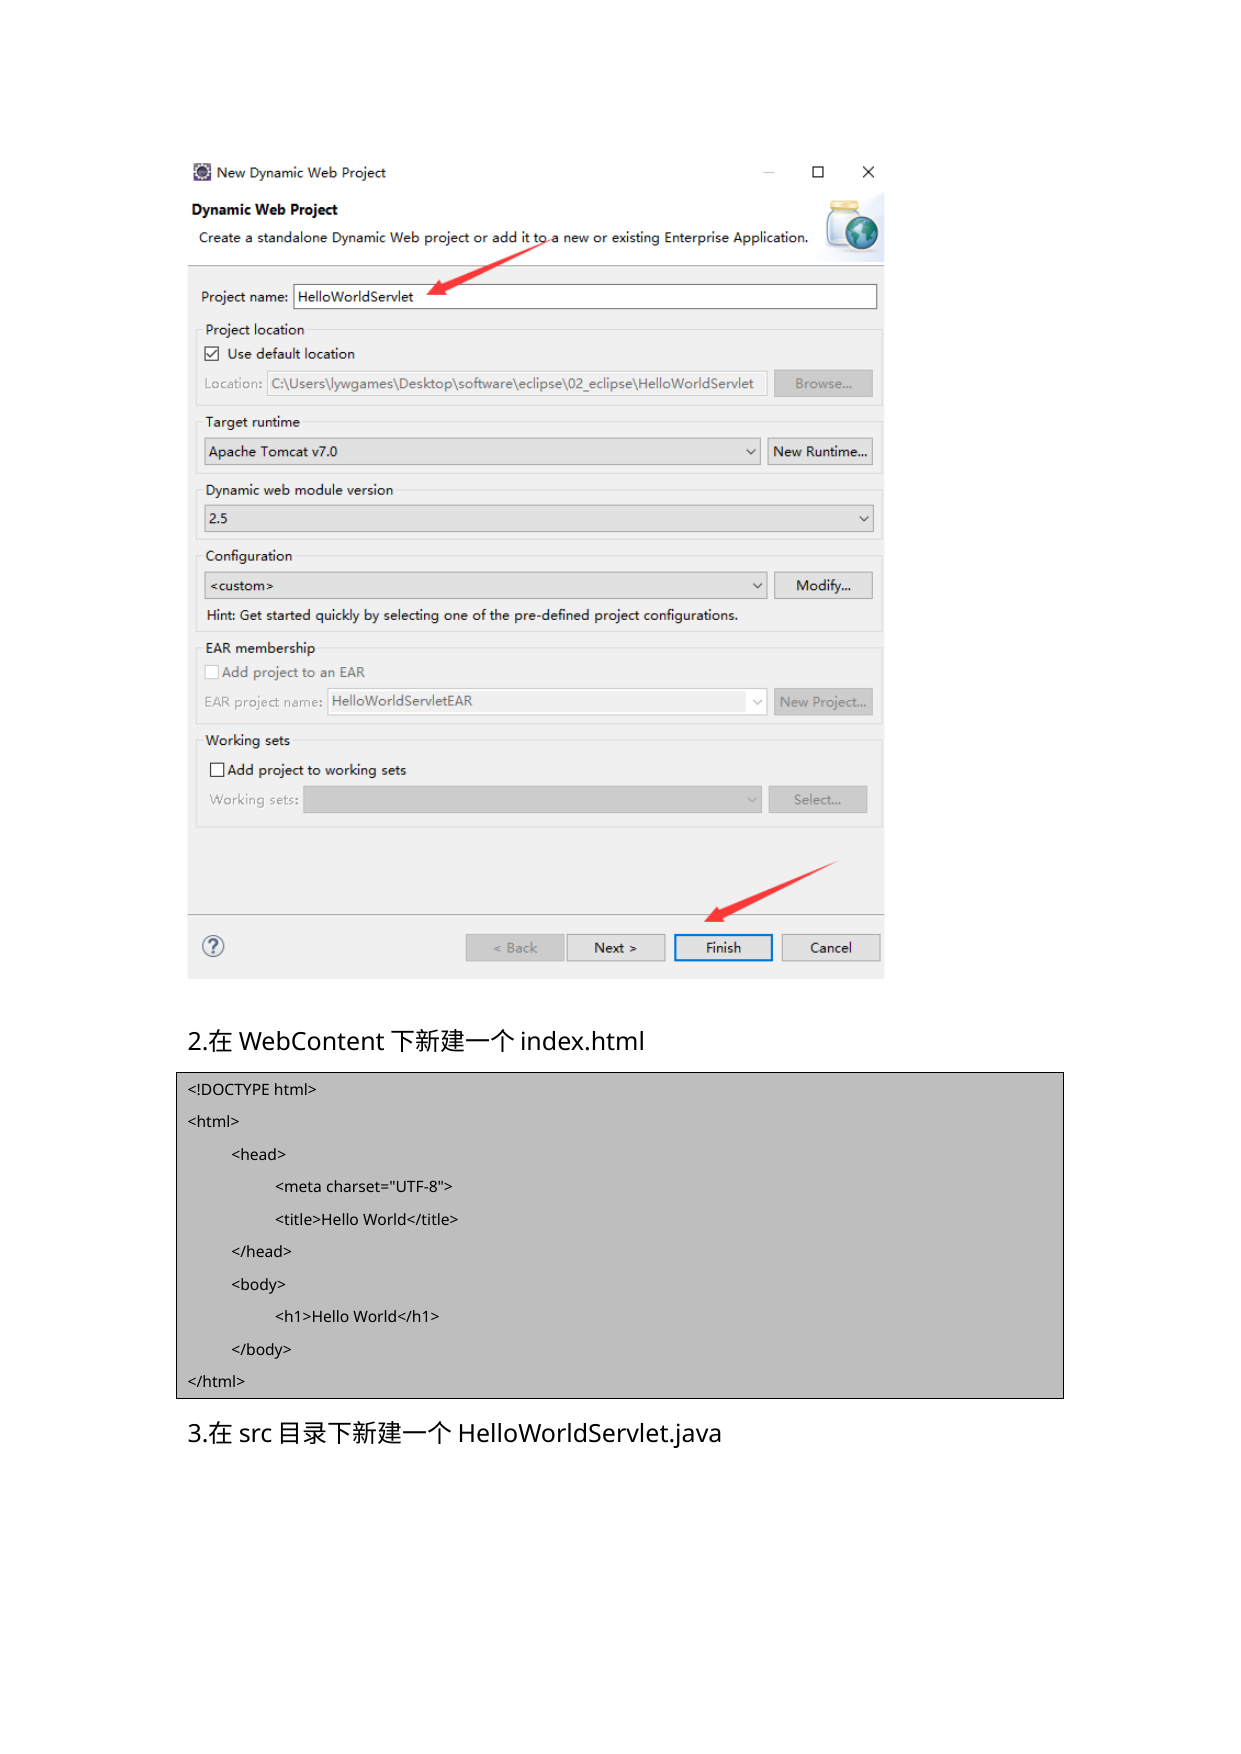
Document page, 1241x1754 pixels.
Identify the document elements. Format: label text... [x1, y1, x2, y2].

table_header <!DOCTYPE html> <html> <head> <meta charset="UTF-8"> <title>Hello World</title> </head> <body> <h1>Hello World</h1> </body> </html> [177, 1073, 1063, 1398]
text 2.在WebContent下新建一个index.html [187, 1007, 1053, 1072]
text 3.在src目录下新建一个HelloWorldServlet.java [187, 1399, 1053, 1464]
picture [187, 162, 885, 979]
